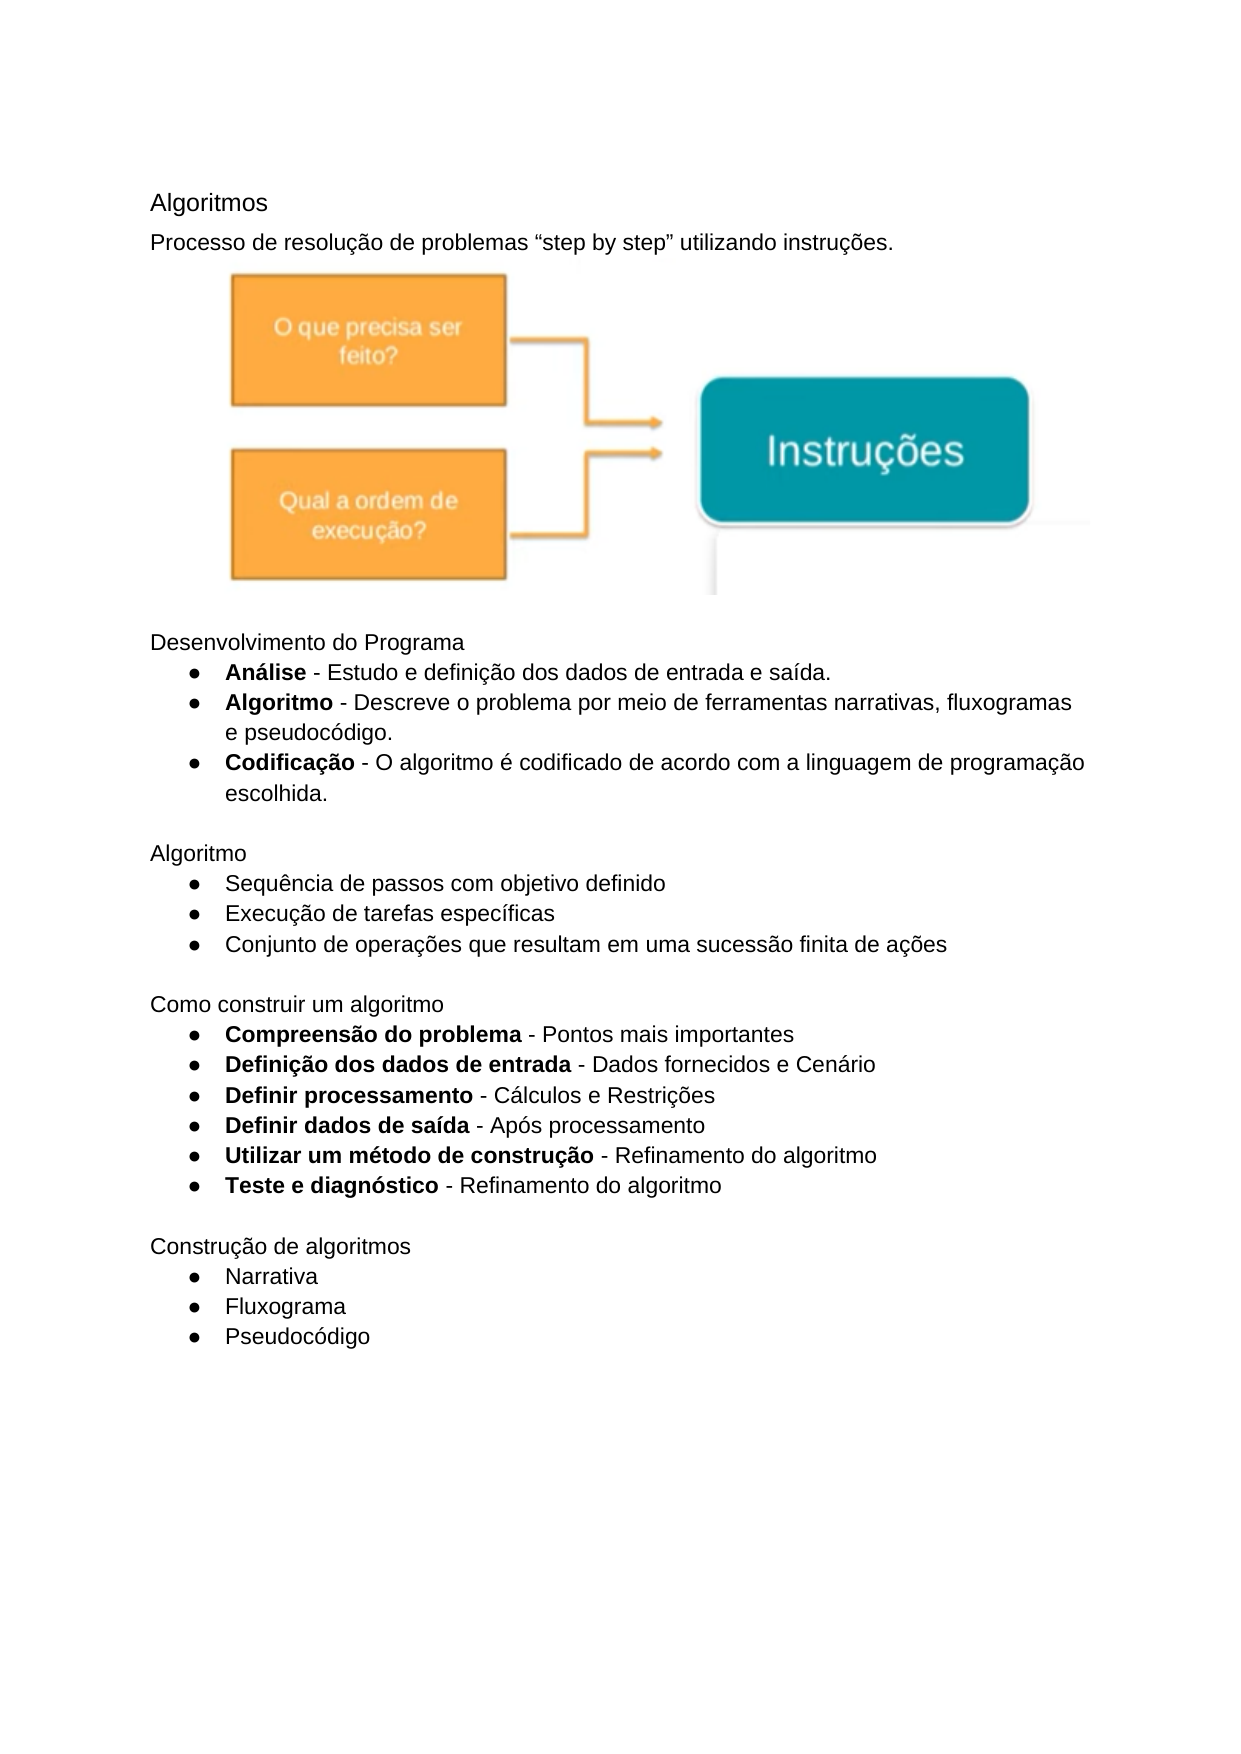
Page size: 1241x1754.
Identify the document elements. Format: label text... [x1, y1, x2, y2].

list Definir dados de saída - Após processamento [187, 1112, 1090, 1138]
text Processo de resolução de problemas “step by step” utilizando instruções. [150, 229, 1090, 255]
list Conjunto de operações que resultam em uma sucessão finita de ações [187, 931, 1090, 957]
text Algoritmo [150, 840, 1090, 866]
list Fluxograma [187, 1293, 1090, 1319]
list Execução de tarefas específicas [187, 900, 1090, 927]
list Teste e diagnóstico - Refinamento do algoritmo [187, 1172, 1090, 1198]
text Desenvolvimento do Programa [150, 628, 1090, 655]
list Pseudocódigo [187, 1323, 1090, 1349]
list Sequência de passos com objetivo definido [187, 870, 1090, 896]
list Análise - Estudo e definição dos dados de entrada e saída. [187, 659, 1090, 685]
list Utilizar um método de construção - Refinamento do algoritmo [187, 1142, 1090, 1168]
text Construção de algoritmos [150, 1233, 1090, 1259]
text Como construir um algoritmo [150, 991, 1090, 1017]
picture [150, 258, 1091, 595]
list Compreensão do problema - Pontos mais importantes [187, 1021, 1090, 1047]
subtitle Algoritmos [150, 187, 1090, 216]
list Definição dos dados de entrada - Dados fornecidos e Cenário [187, 1051, 1090, 1078]
list Algoritmo - Descreve o problema por meio de ferramentas narrativas, fluxogramas e pseudocódigo. [187, 689, 1090, 745]
list Codificação - O algoritmo é codificado de acordo com a linguagem de programação escolhida. [187, 749, 1090, 806]
list Definir processamento - Cálculos e Restrições [187, 1082, 1090, 1108]
list Narrativa [187, 1263, 1090, 1289]
